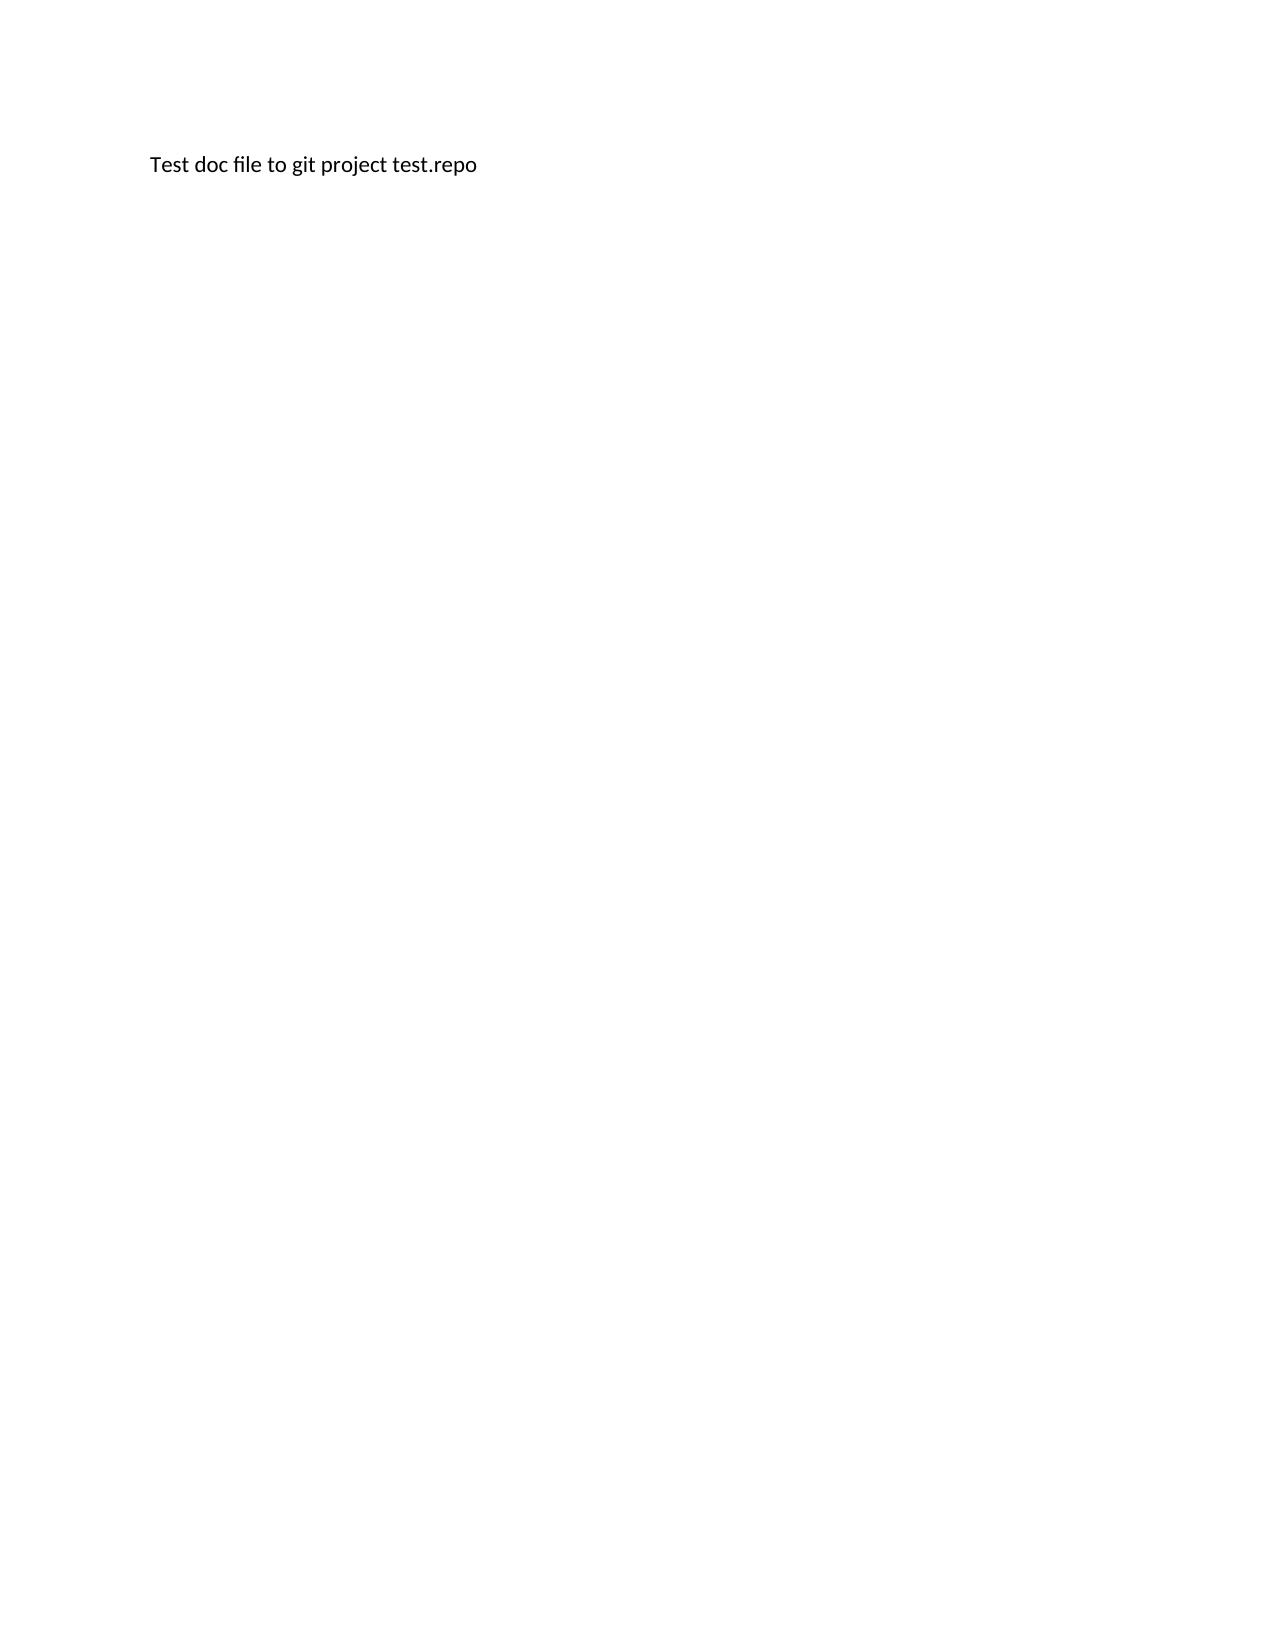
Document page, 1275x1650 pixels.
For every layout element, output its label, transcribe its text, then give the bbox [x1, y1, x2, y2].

text Test doc file to git project test.repo [150, 150, 1125, 178]
